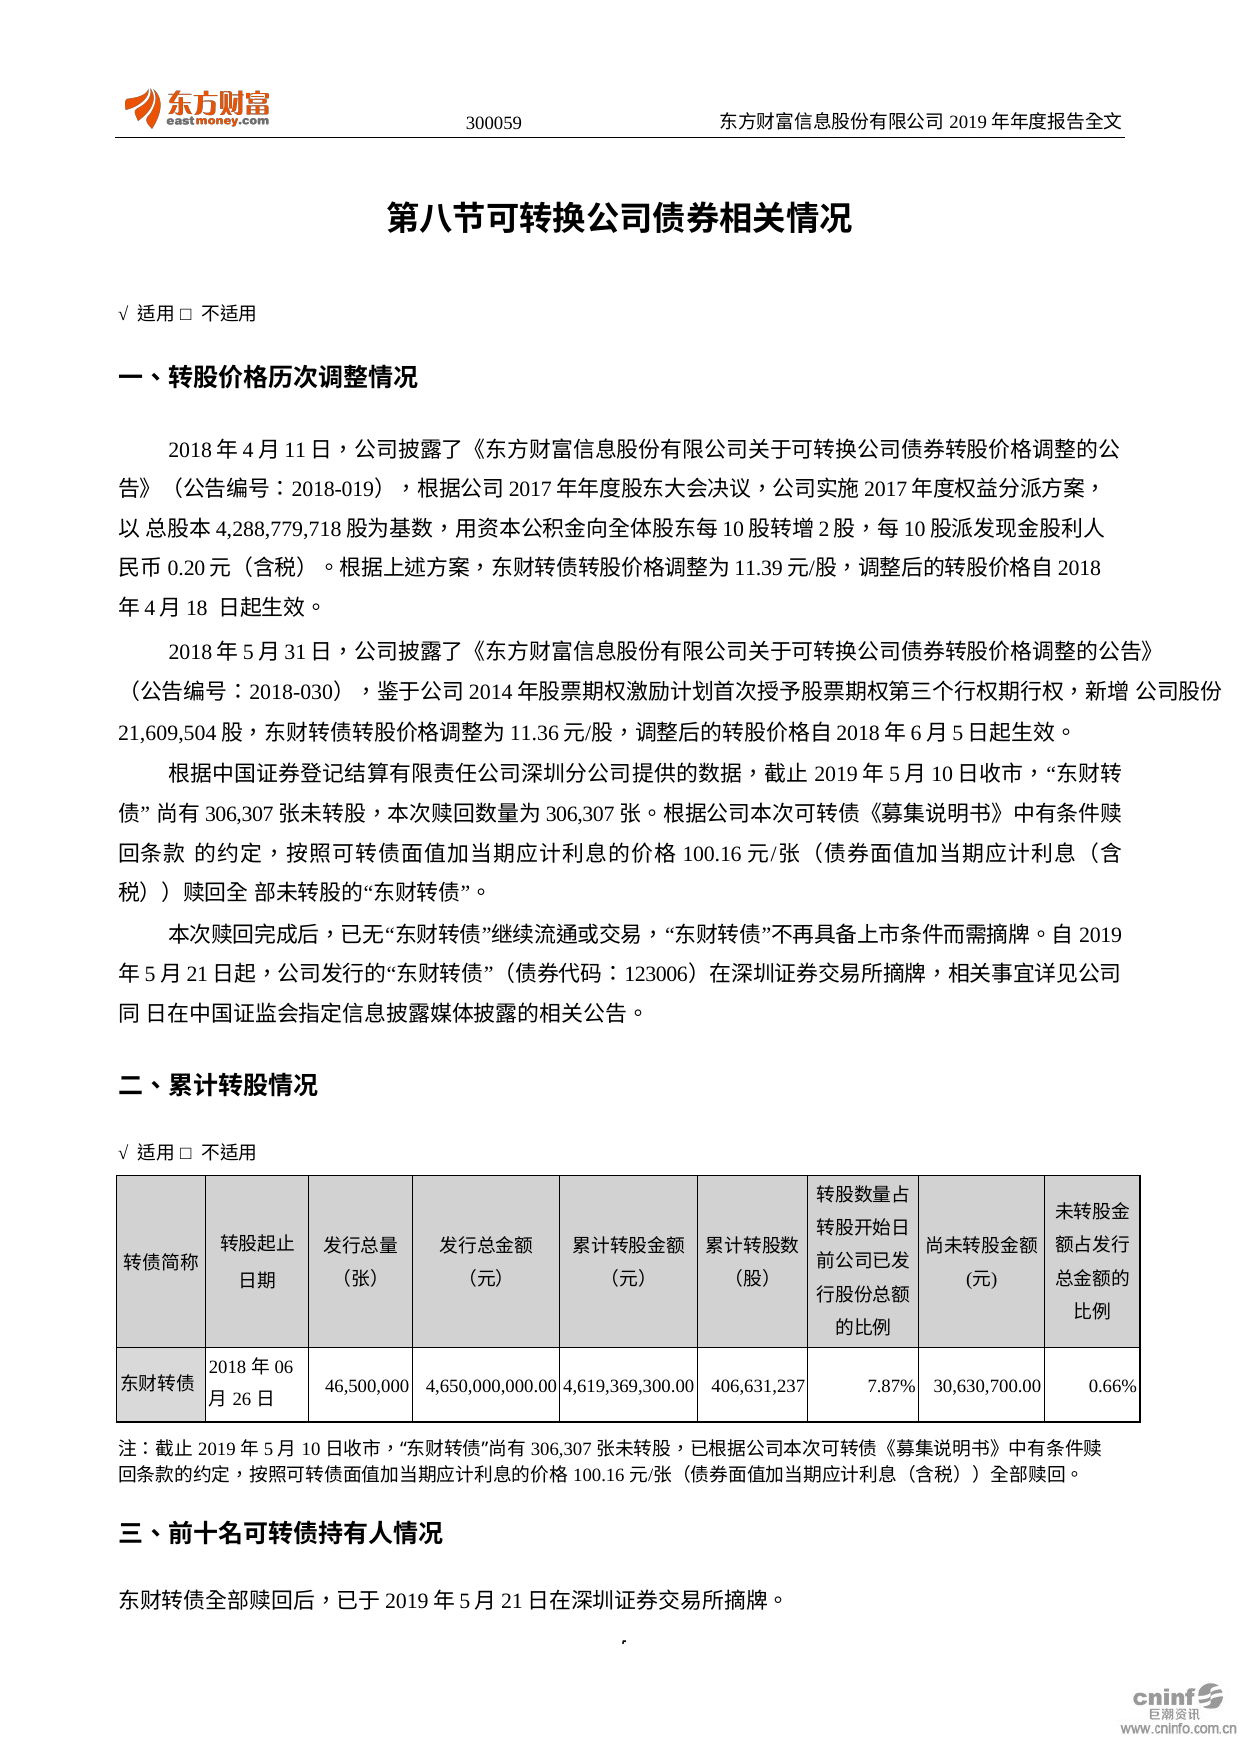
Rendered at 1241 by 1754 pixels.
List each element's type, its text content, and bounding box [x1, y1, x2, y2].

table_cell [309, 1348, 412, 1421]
text （公告编号：2018-030），鉴于公司2014年股票期权激励计划首次授予股票期权第三个行权期行权，新增 公司股份21,609,504股，东财转债转股价格调整为11.36元/股，调整后的转股价格自2018年6月5日起生效。 [118, 676, 1240, 746]
text 2018年5月31日，公司披露了《东方财富信息股份有限公司关于可转换公司债券转股价格调整的公告》 [168, 636, 1240, 666]
subtitle 一、转股价格历次调整情况 [118, 360, 1124, 394]
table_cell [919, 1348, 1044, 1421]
text 本次赎回完成后，已无“东财转债”继续流通或交易，“东财转债”不再具备上市条件而需摘牌。自2019 年5月21日起，公司发行的“东财转债”（债券代码：123006）在深圳证券交易所摘牌，相关事宜详见公司同 日在中国证监会指定信息披露媒体披露的相关公告。 [118, 919, 1123, 1028]
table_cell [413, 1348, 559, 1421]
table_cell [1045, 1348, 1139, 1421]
text 回条款的约定，按照可转债面值加当期应计利息的价格 100.16 元/张（债券面值加当期应计利息（含税））全部赎回。 [118, 1461, 1124, 1486]
text √ 适用 □ 不适用 [118, 301, 1124, 326]
text 2018年4月11日，公司披露了《东方财富信息股份有限公司关于可转换公司债券转股价格调整的公 告》（公告编号：2018-019），根据公司2017年年度股东大会决议，公司实施2017年度权益分派方案，以 总股本4,288,779,718股为基数，用资本公积金向全体股东每10股转增2股，每10股派发现金股利人民币 0.20元（含税）。根据上述方案，东财转债转股价格调整为11.39元/股，调整后的转股价格自2018年4月18 日起生效。 [118, 434, 1121, 622]
subtitle 二、累计转股情况 [118, 1068, 1124, 1102]
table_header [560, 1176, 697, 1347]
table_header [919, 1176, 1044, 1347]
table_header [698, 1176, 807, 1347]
subtitle 第八节可转换公司债券相关情况 [386, 195, 1124, 240]
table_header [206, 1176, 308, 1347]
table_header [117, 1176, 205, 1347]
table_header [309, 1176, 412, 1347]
text 根据中国证券登记结算有限责任公司深圳分公司提供的数据，截止2019年5月10日收市，“东财转债” 尚有306,307张未转股，本次赎回数量为306,307张。根据公司本次可转债《募集说明书》中有条件赎回条款 的约定，按照可转债面值加当期应计利息的价格100.16元/张（债券面值加当期应计利息（含税））赎回全 部未转股的“东财转债”。 [118, 758, 1122, 907]
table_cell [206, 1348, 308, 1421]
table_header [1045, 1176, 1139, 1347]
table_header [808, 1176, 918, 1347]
picture [1115, 1680, 1240, 1737]
text 东财转债全部赎回后，已于2019年5月21日在深圳证券交易所摘牌。 [118, 1585, 1124, 1615]
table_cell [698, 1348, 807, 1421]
subtitle 三、前十名可转债持有人情况 [118, 1516, 1124, 1550]
picture [125, 88, 269, 129]
text 注：截止 2019 年 5 月 10 日收市，“东财转债”尚有 306,307 张未转股，已根据公司本次可转债《募集说明书》中有条件赎 [118, 1436, 1240, 1461]
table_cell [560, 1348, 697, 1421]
text √ 适用 □ 不适用 [118, 1139, 1124, 1165]
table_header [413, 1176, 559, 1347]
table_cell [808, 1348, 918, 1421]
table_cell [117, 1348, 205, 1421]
